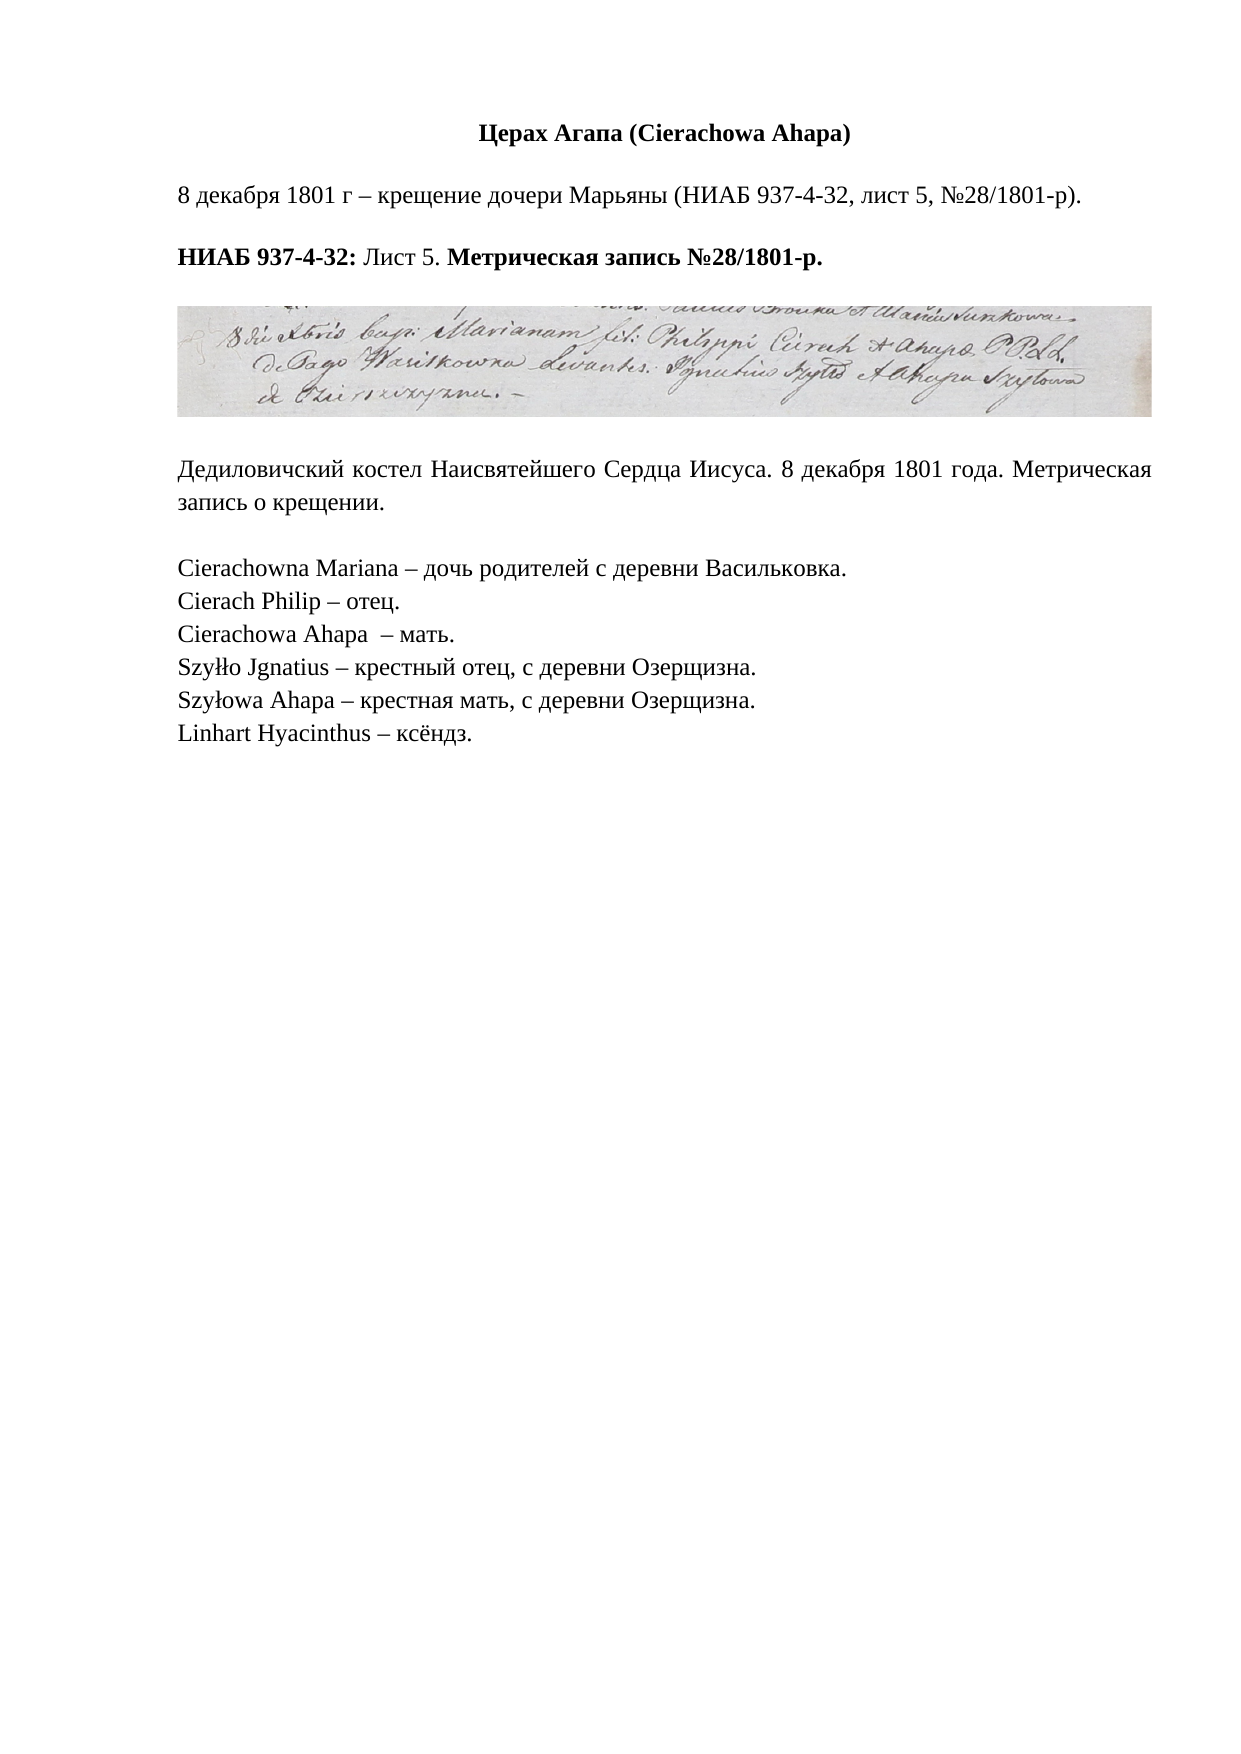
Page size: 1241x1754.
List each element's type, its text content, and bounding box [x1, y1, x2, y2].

text Cierach Philip – отец. [177, 586, 1152, 614]
text Церах Агапа (Cierachowa Ahapa) [177, 118, 1152, 147]
picture [177, 306, 1152, 417]
text 8 декабря 1801 г – крещение дочери Марьяны (НИАБ 937-4-32, лист 5, №28/1801-р). [177, 180, 1152, 209]
text Szyłowa Ahapa – крестная мать, с деревни Озерщизна. [177, 685, 1152, 713]
text Szyłło Jgnatius – крестный отец, с деревни Озерщизна. [177, 652, 1152, 681]
text Дедиловичский костел Наисвятейшего Сердца Иисуса. 8 декабря 1801 года. Метрическая запись о крещении. [177, 454, 1152, 515]
text Cierachowa Ahapa – мать. [177, 619, 1152, 647]
text НИАБ 937-4-32: Лист 5. Метрическая запись №28/1801-р. [177, 242, 1152, 271]
text Linhart Hyacinthus – ксёндз. [177, 718, 1152, 747]
text Cierachowna Mariana – дочь родителей с деревни Васильковка. [177, 553, 1152, 581]
